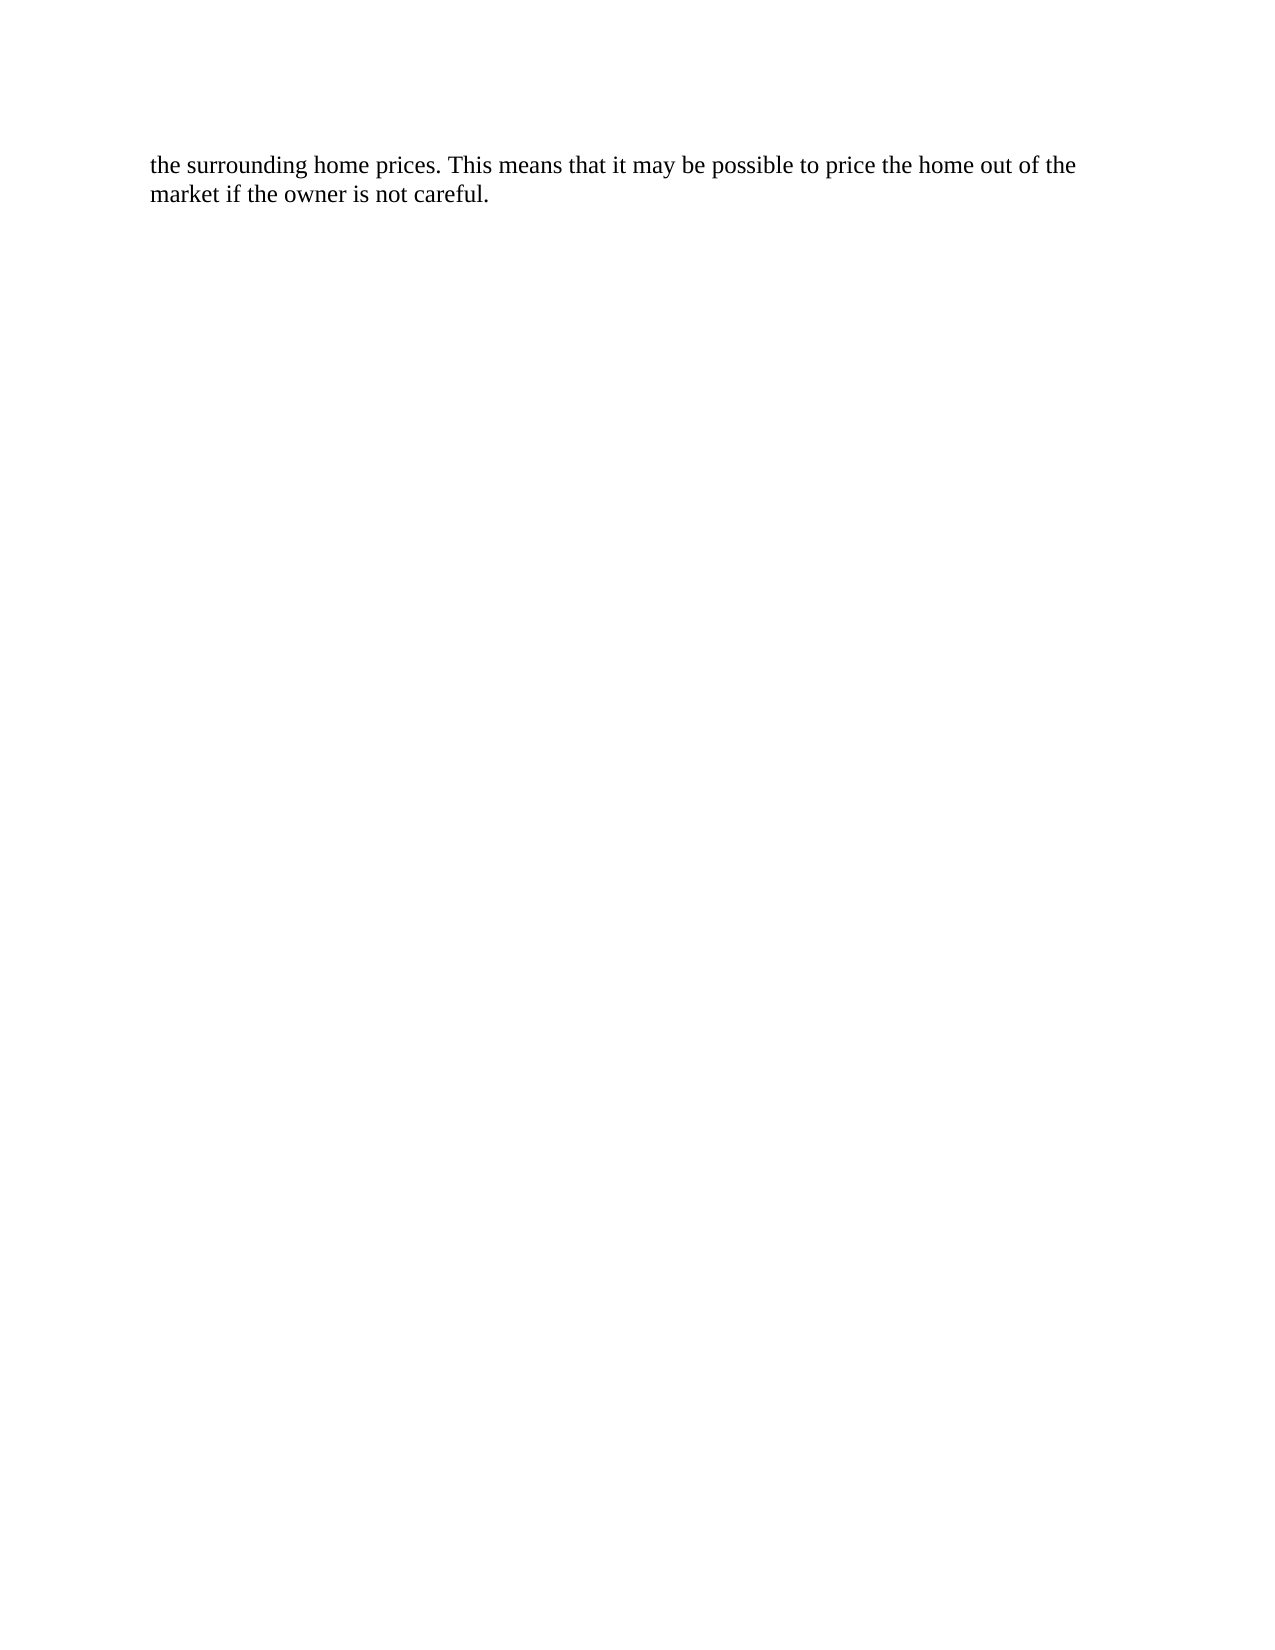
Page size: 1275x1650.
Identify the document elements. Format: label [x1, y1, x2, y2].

text [150, 150, 1125, 207]
